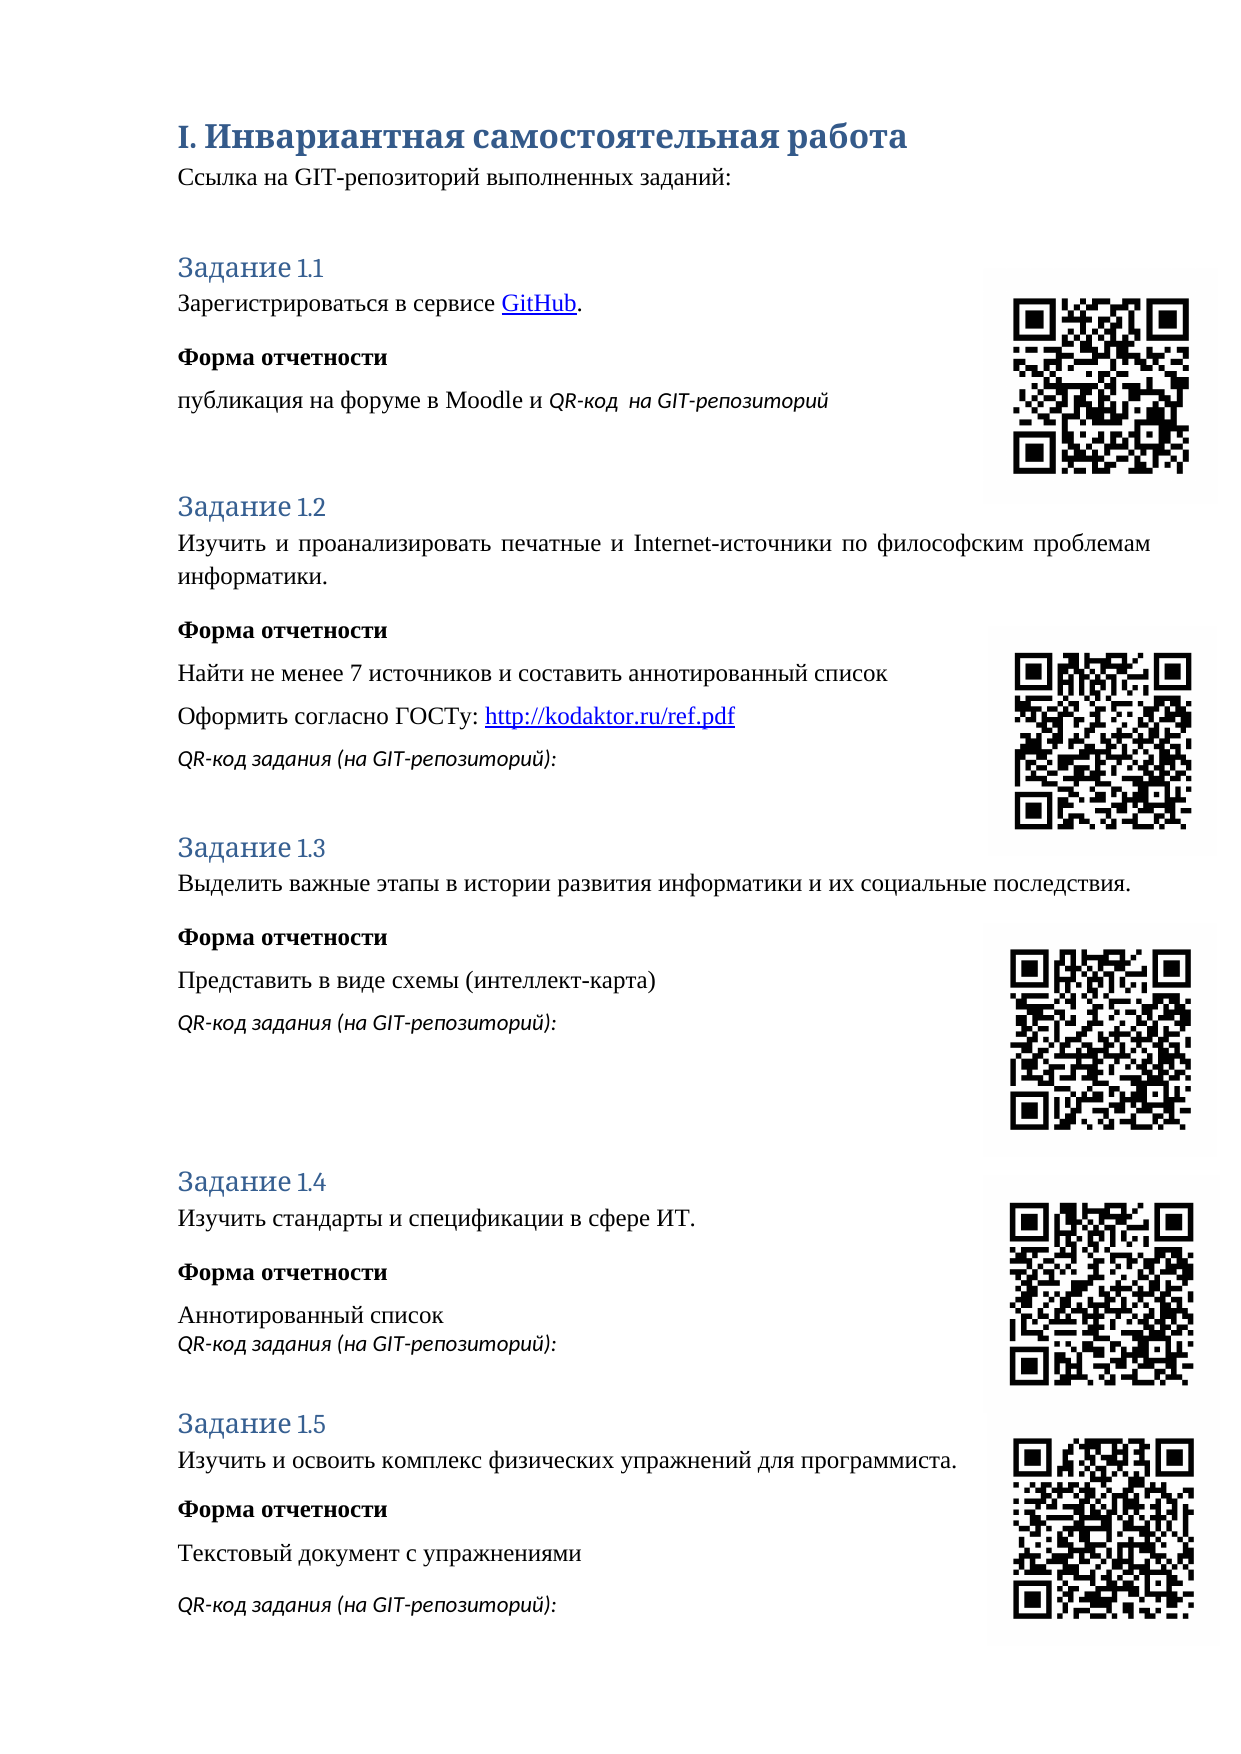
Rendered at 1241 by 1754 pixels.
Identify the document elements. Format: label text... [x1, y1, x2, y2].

text Зарегистрироваться в сервисе GitHub. [177, 288, 983, 317]
text Представить в виде схемы (интеллект-карта) [177, 965, 983, 994]
picture [988, 626, 1218, 856]
text QR-код задания (на GIT-репозиторий): [177, 1591, 986, 1618]
text Выделить важные этапы в истории развития информатики и их социальные последствия. [177, 868, 1152, 897]
text Форма отчетности [177, 922, 1152, 951]
picture [982, 1175, 1220, 1646]
picture [983, 923, 1218, 1157]
subtitle Задание 1.5 [177, 1409, 986, 1440]
text Аннотированный список [177, 1300, 982, 1329]
text Изучить стандарты и спецификации в сфере ИТ. [177, 1203, 982, 1232]
text Форма отчетности [177, 1494, 986, 1523]
text Форма отчетности [177, 1257, 982, 1286]
text Форма отчетности [177, 342, 983, 371]
text QR-код задания (на GIT-репозиторий): [177, 1008, 983, 1036]
subtitle Задание 1.3 [177, 833, 1152, 864]
subtitle Задание 1.4 [177, 1167, 1152, 1199]
text Оформить согласно ГОСТу: http://kodaktor.ru/ref.pdf [177, 701, 988, 730]
picture [983, 268, 1219, 504]
text Форма отчетности [177, 615, 1152, 644]
subtitle I. Инвариантная самостоятельная работа [177, 118, 1152, 156]
text Изучить и освоить комплекс физических упражнений для программиста. [177, 1445, 986, 1474]
subtitle Задание 1.1 [177, 253, 1152, 284]
text QR-код задания (на GIT-репозиторий): [177, 744, 988, 814]
text публикация на форуме в Moodle и QR-код на GIT-репозиторий [177, 385, 983, 414]
text Ссылка на GIT-репозиторий выполненных заданий: [177, 162, 1152, 191]
text QR-код задания (на GIT-репозиторий): [177, 1329, 982, 1357]
text Изучить и проанализировать печатные и Internet-источники по философским проблемам информатики. [177, 528, 1152, 590]
subtitle Задание 1.2 [177, 492, 1152, 524]
text Текстовый документ с упражнениями [177, 1538, 986, 1566]
text Найти не менее 7 источников и составить аннотированный список [177, 658, 988, 687]
